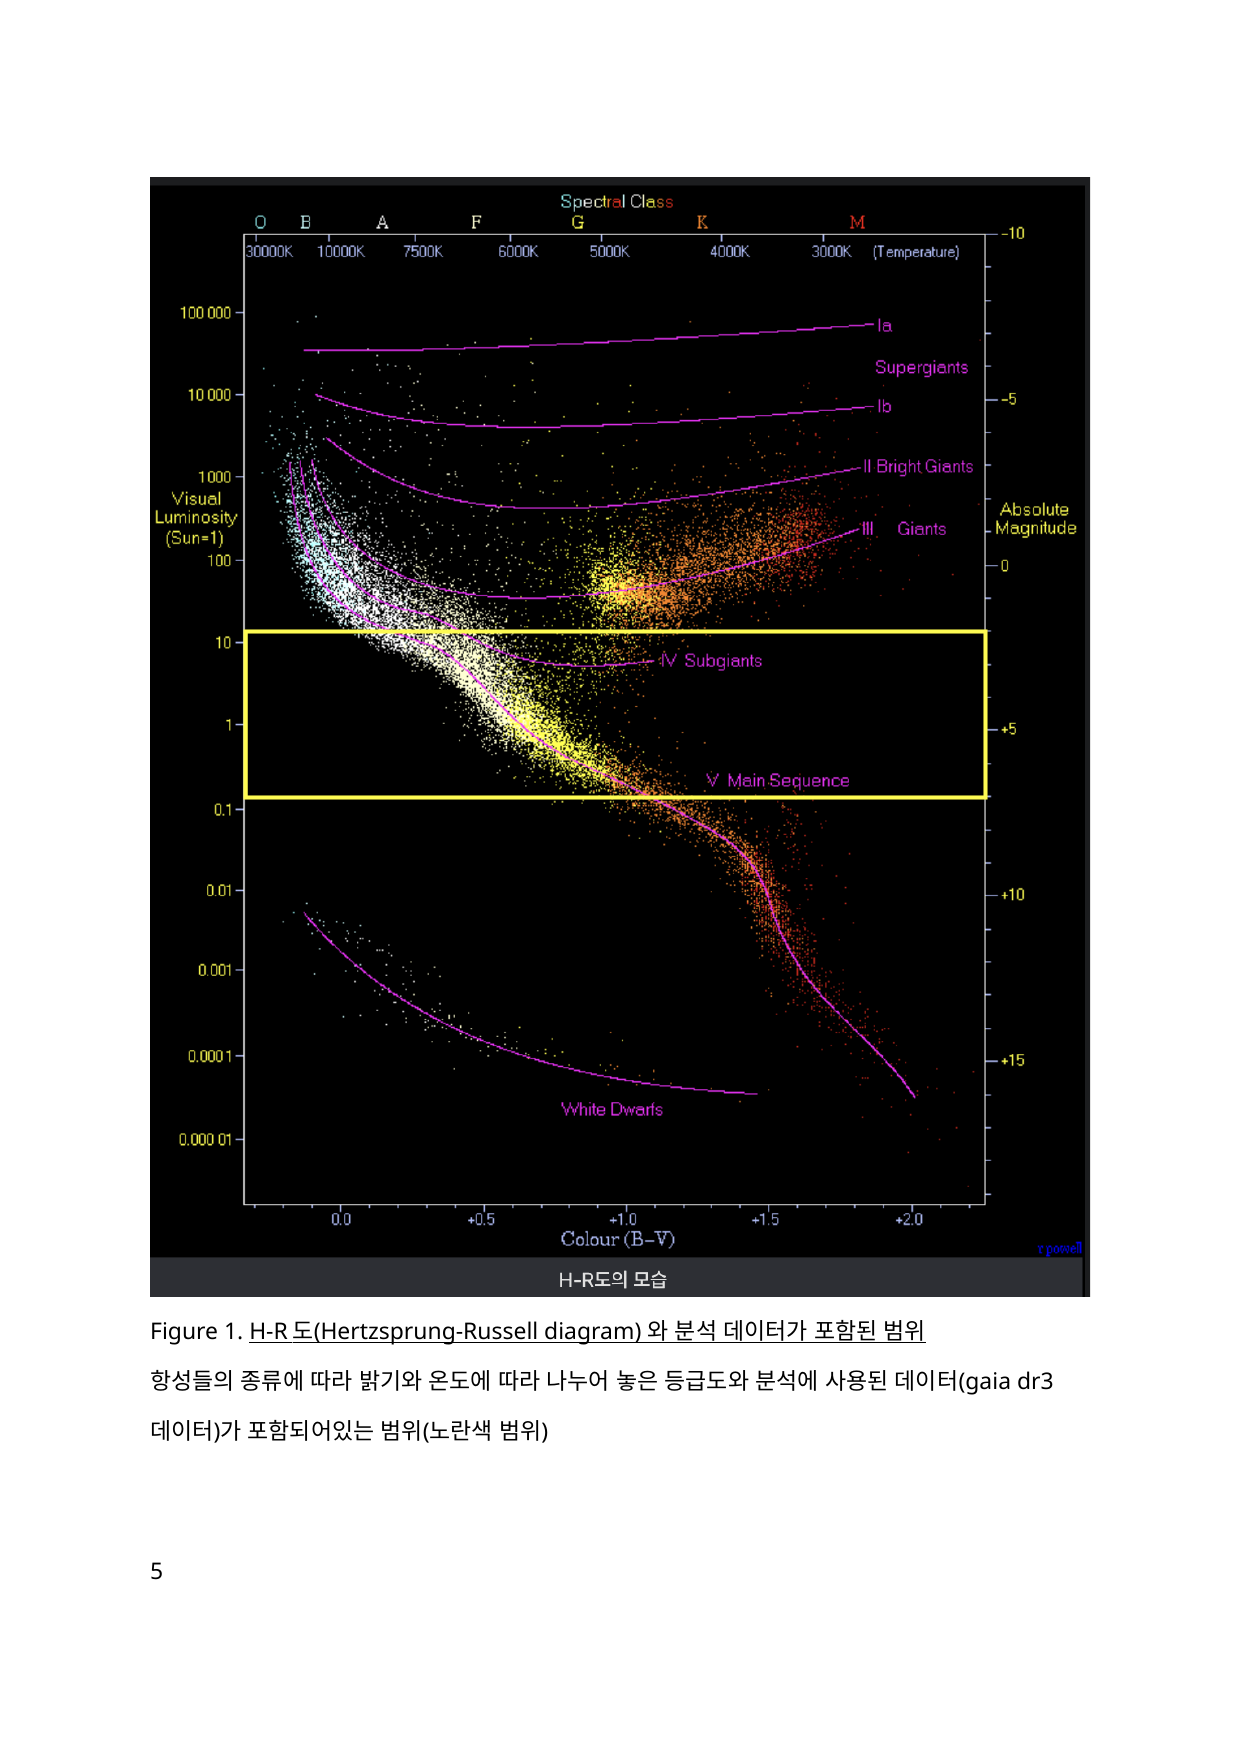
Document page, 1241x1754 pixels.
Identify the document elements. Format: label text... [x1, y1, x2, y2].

text Figures Figure 1. H-R도(Hertzsprung-Russell diagram) 와 분석 데이터가 포함된 범위 항성들의 종류에 따라 밝기와 온도에 따라 나누어 놓은 등급도와 분석에 사용된 데이터(gaia dr3 데이터)가 포함되어있는 범위(노란색 범위) Figure 2. 분석에 사용된 전처리된 gaia dr3 데이터의 분포 Figure 3. 전처리된 gaia dr3 데이터의 산점도 행렬 분석결과 [150, 1297, 1090, 1446]
picture [150, 177, 1091, 1297]
